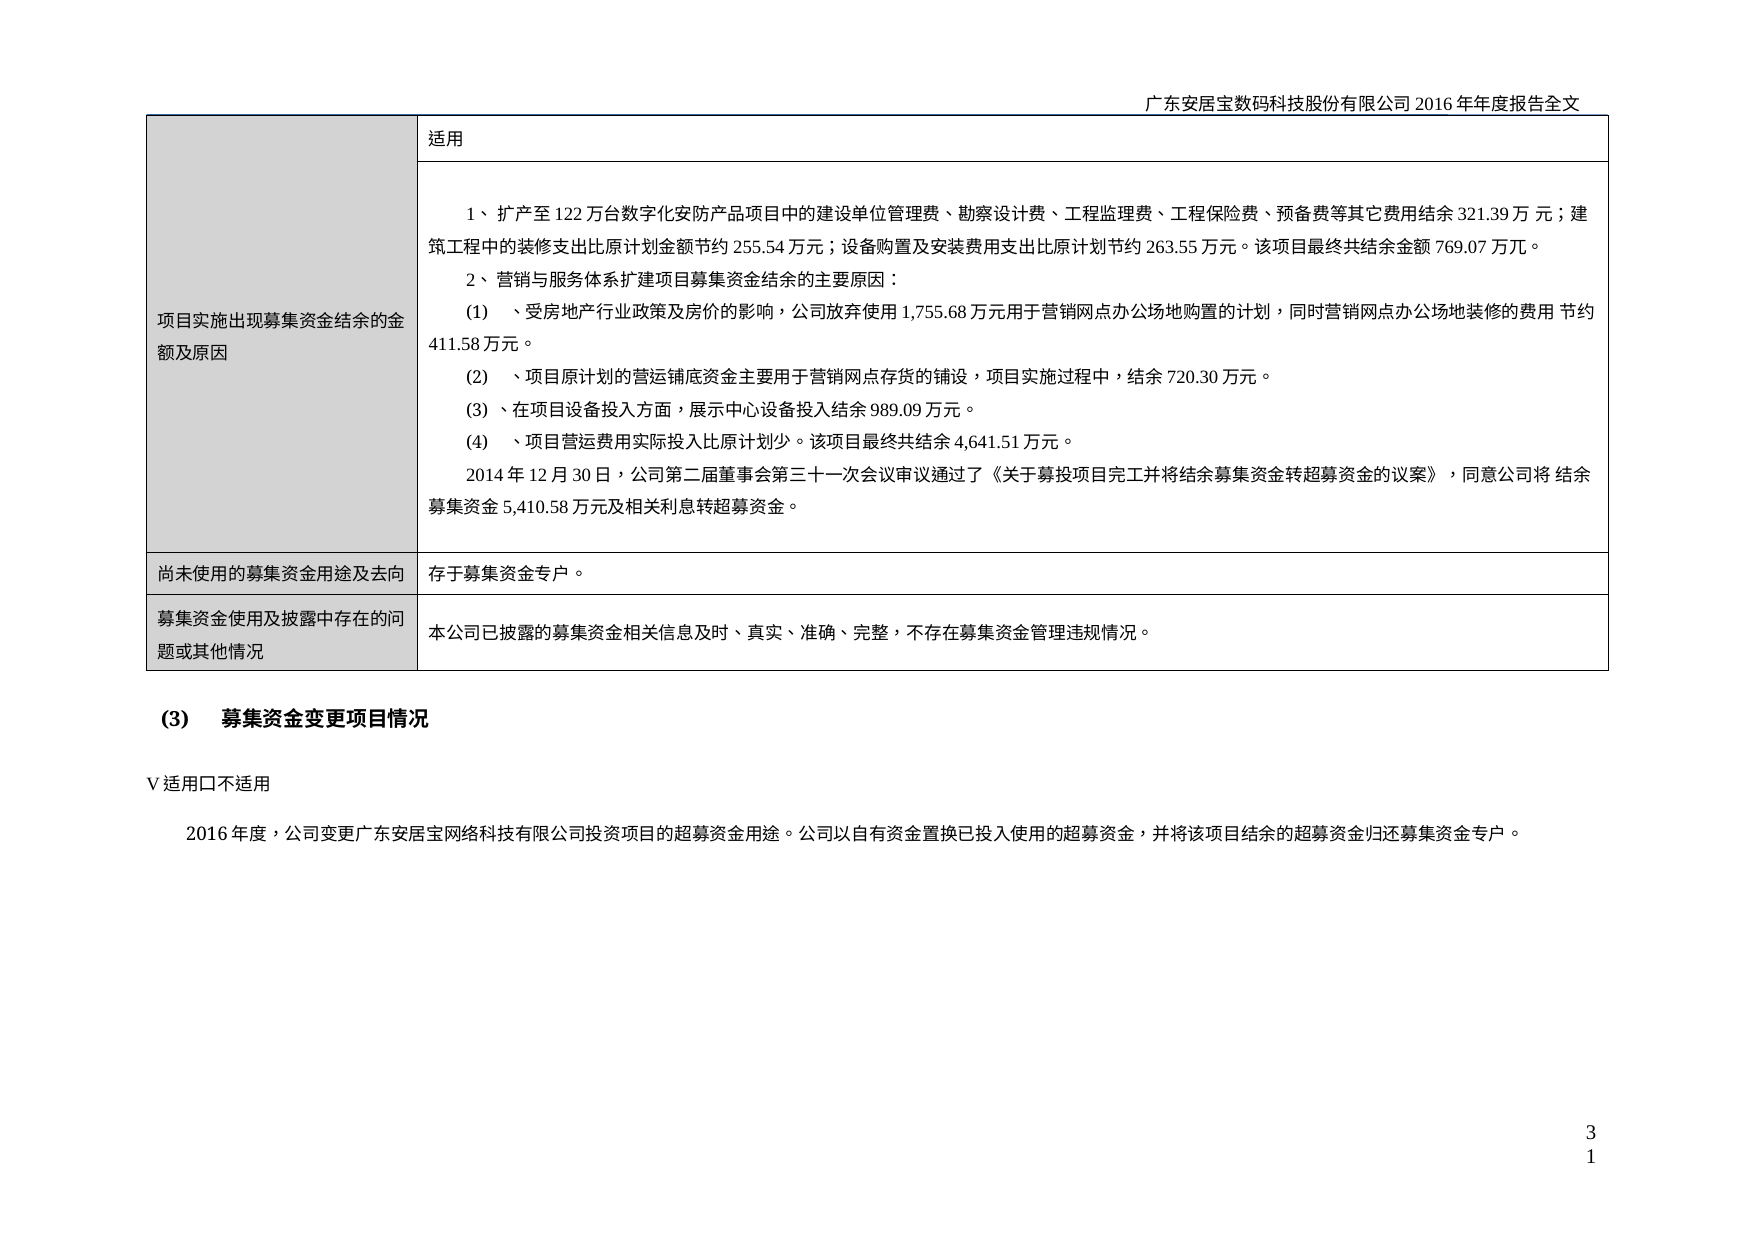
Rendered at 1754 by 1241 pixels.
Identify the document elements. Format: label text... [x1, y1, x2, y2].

text V适用口不适用 [146, 770, 1608, 796]
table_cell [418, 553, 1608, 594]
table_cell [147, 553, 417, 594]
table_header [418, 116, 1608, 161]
list 募集资金变更项目情况 [146, 704, 1608, 732]
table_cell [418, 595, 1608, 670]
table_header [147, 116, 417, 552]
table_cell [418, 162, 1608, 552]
text 2016年度，公司变更广东安居宝网络科技有限公司投资项目的超募资金用途。公司以自有资金置换已投入使用的超募资金，并将该项目结余的超募资金归还募集资金专户。 [146, 821, 1608, 846]
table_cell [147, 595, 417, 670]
